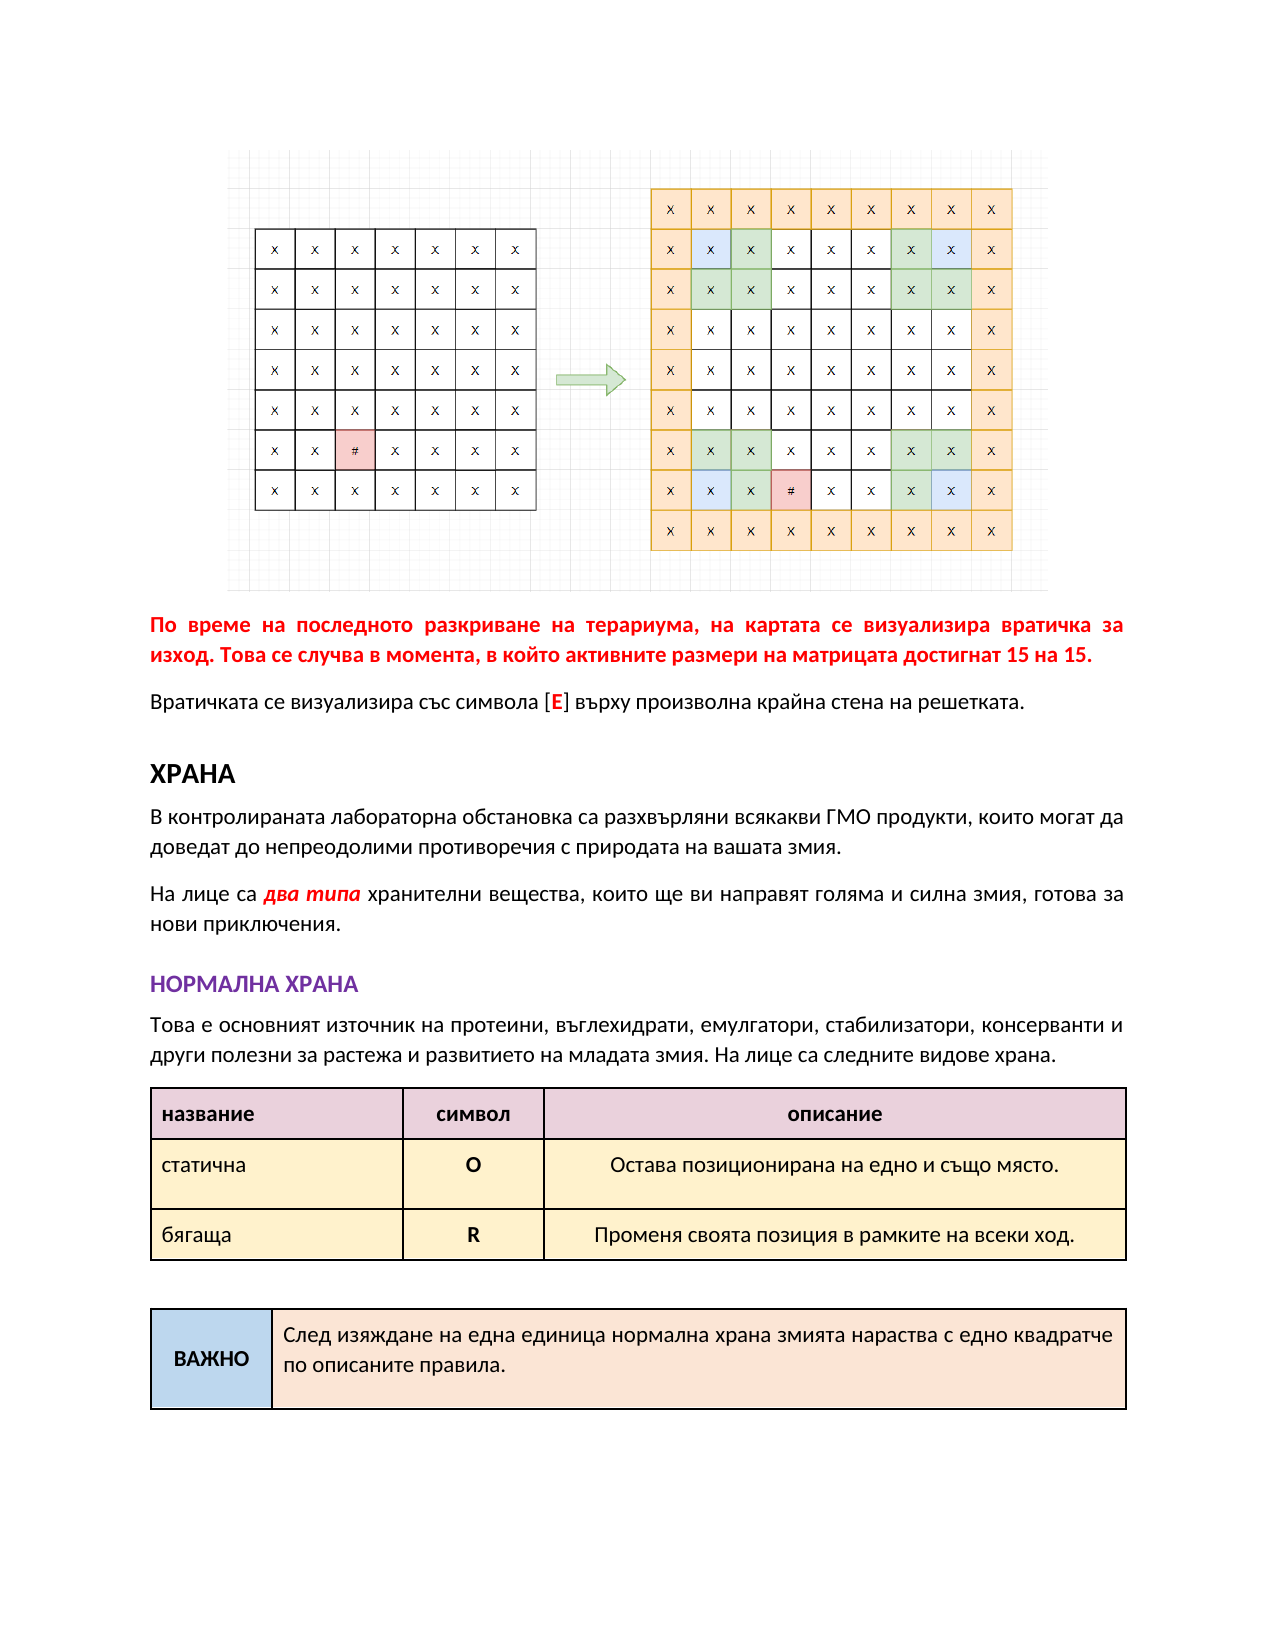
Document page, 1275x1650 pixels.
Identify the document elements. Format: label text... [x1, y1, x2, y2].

subtitle ХРАНА [150, 755, 1125, 791]
text На лице са два типа хранителни вещества, които ще ви направят голяма и силна змия, готова за нови приключения. [150, 879, 1125, 937]
subtitle НОРМАЛНА храна [150, 969, 1125, 999]
table_cell Променя своята позиция в рамките на всеки ход. [545, 1210, 1125, 1258]
text Вратичката се визуализира със символа [E] върху произволна крайна стена на решетката. [150, 687, 1125, 716]
table_header символ [404, 1089, 543, 1138]
table_cell Остава позиционирана на едно и също място. [545, 1140, 1125, 1208]
text По време на последното разкриване на терариума, на картата се визуализира вратичка за изход. Това се случва в момента, в който активните размери на матрицата достигнат 15 на 15. [150, 610, 1125, 669]
picture [227, 150, 1048, 592]
table_header название [152, 1089, 402, 1138]
table_cell O [404, 1140, 543, 1208]
text Това е основният източник на протеини, въглехидрати, емулгатори, стабилизатори, консерванти и други полезни за растежа и развитието на младата змия. На лице са следните видове храна. [150, 1010, 1125, 1068]
table_header ВАЖНО [152, 1310, 271, 1407]
table_cell R [404, 1210, 543, 1258]
table_cell статична [152, 1140, 402, 1208]
table_header описание [545, 1089, 1125, 1138]
table_cell бягаща [152, 1210, 402, 1258]
text В контролираната лабораторна обстановка са разхвърляни всякакви ГМО продукти, които могат да доведат до непреодолими противоречия с природата на вашата змия. [150, 802, 1125, 860]
table_header След изяждане на една единица нормална храна змията нараства с едно квадратче по описаните правила. [273, 1310, 1125, 1407]
